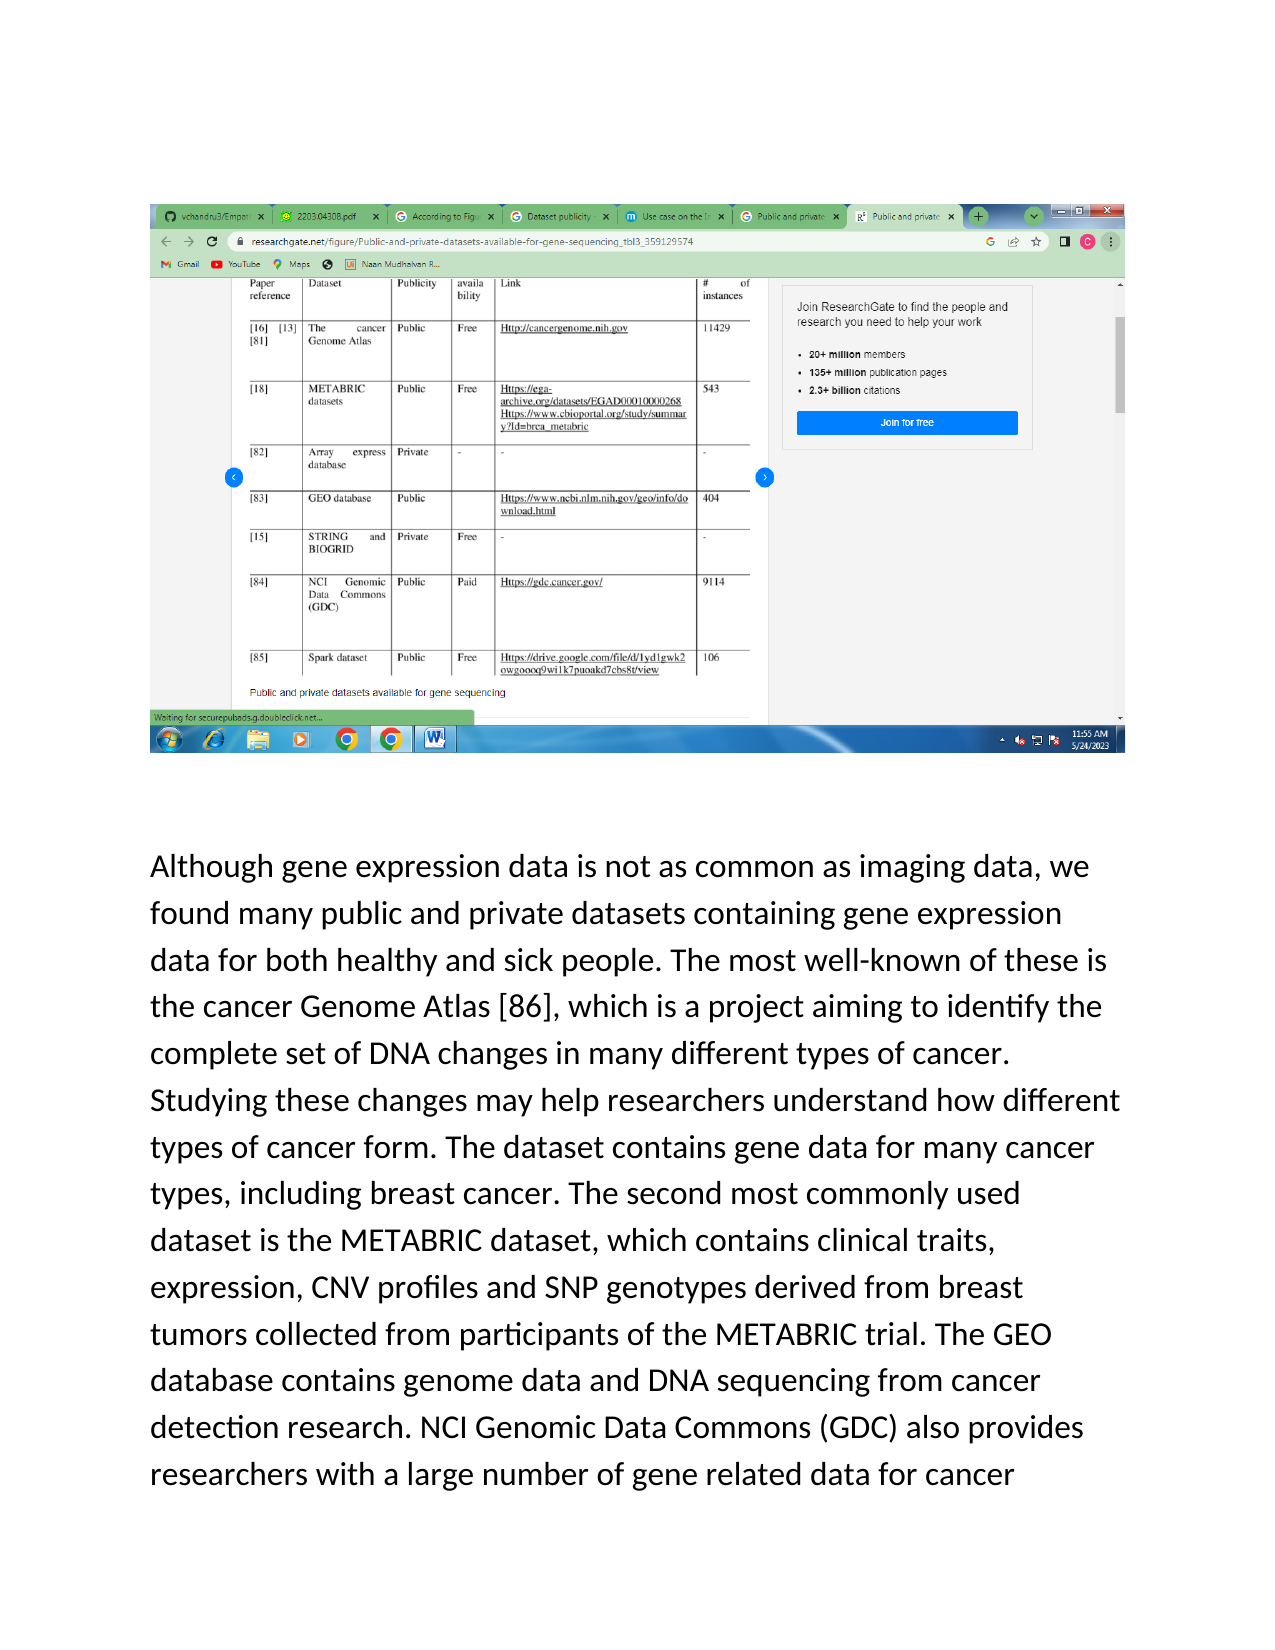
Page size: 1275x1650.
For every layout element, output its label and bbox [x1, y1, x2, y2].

text [150, 845, 1125, 1494]
picture [150, 204, 1125, 753]
